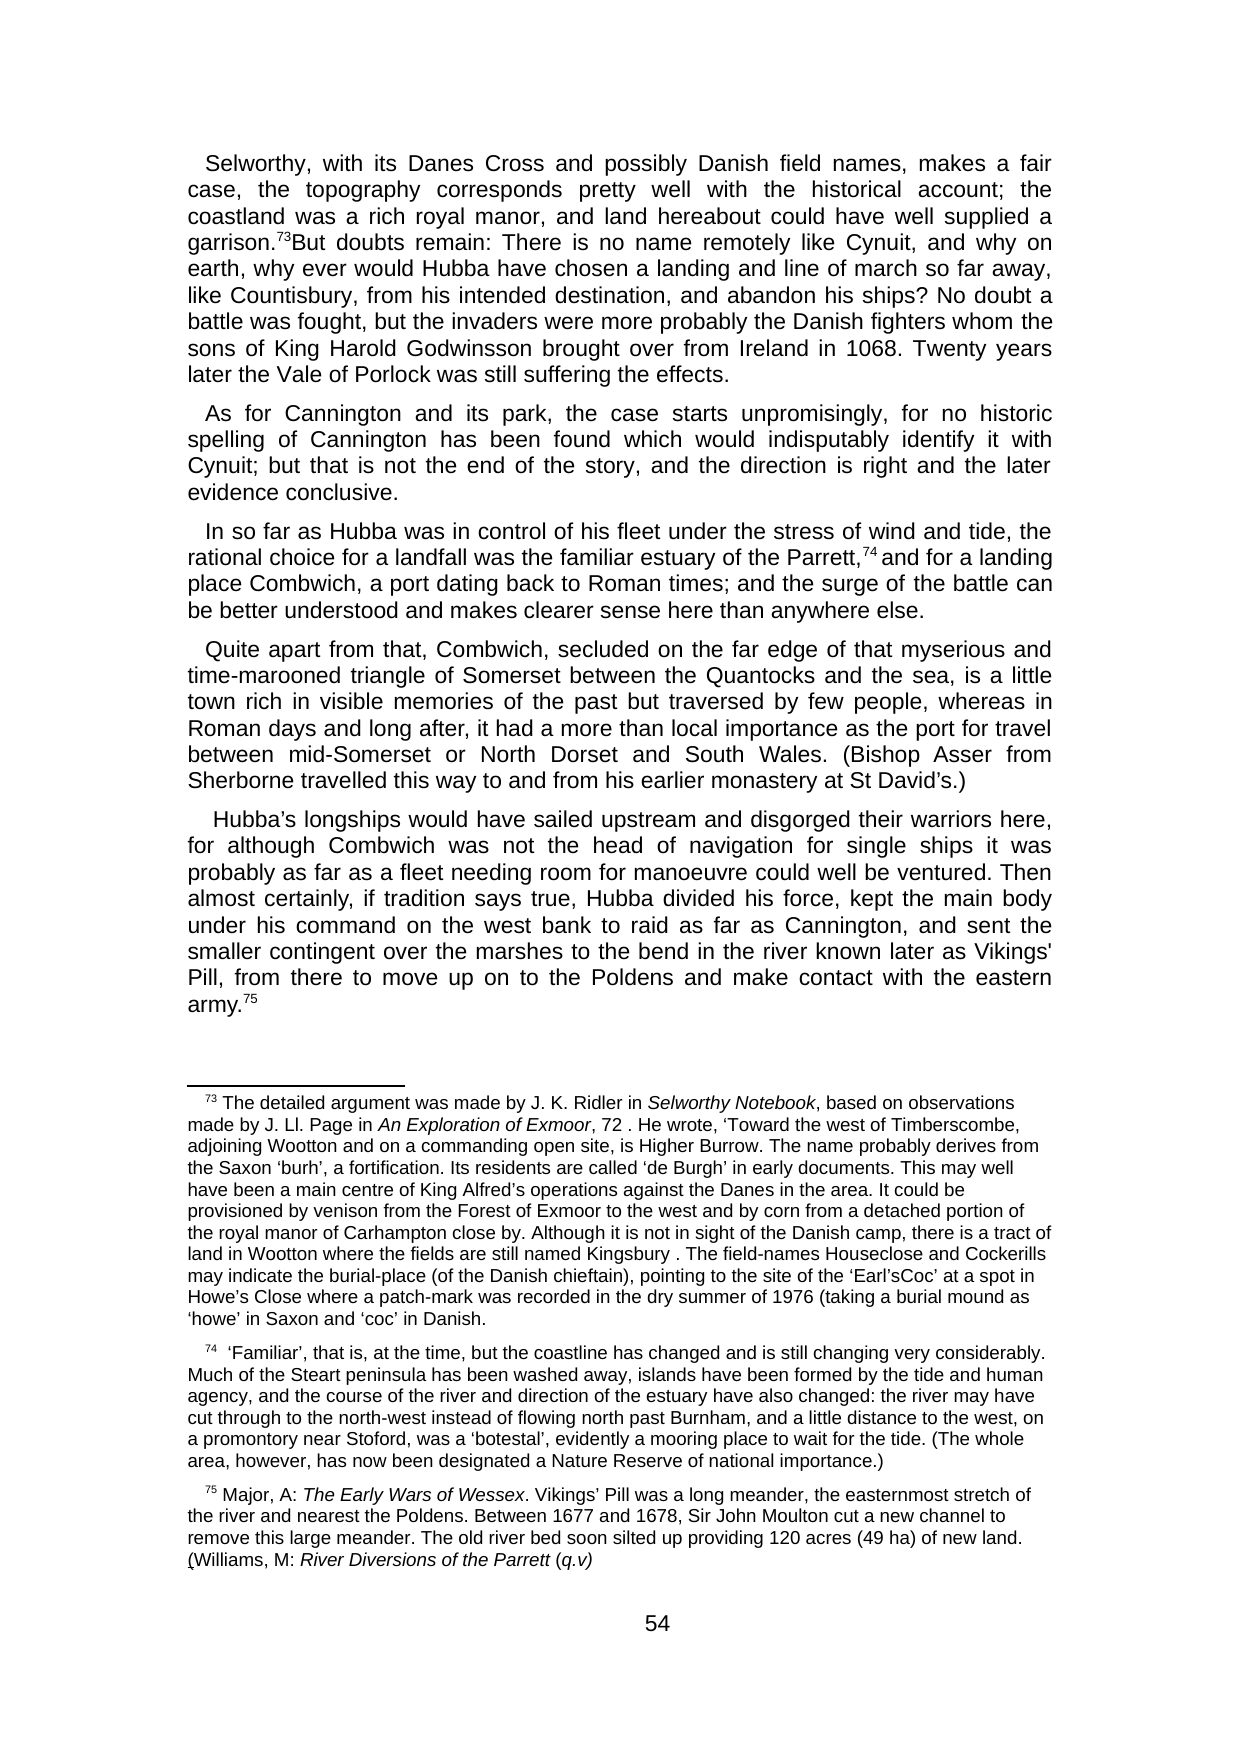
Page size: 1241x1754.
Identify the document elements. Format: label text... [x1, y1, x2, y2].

text Hubba’s longships would have sailed upstream and disgorged their warriors here, for although Combwich was not the head of navigation for single ships it was probably as far as a fleet needing room for manoeuvre could well be ventured. Then almost certainly, if tradition says true, Hubba divided his force, kept the main body under his command on the west bank to raid as far as Cannington, and sent the smaller contingent over the marshes to the bend in the river known later as Vikings' Pill, from there to move up on to the Poldens and make contact with the eastern army. [187, 806, 1053, 1017]
text As for Cannington and its park, the case starts unpromisingly, for no historic spelling of Cannington has been found which would indisputably identify it with Cynuit; but that is not the end of the story, and the direction is right and the later evidence conclusive. [187, 400, 1053, 505]
text Quite apart from that, Combwich, secluded on the far edge of that myserious and time-marooned triangle of Somerset between the Quantocks and the sea, is a little town rich in visible memories of the past but traversed by few people, whereas in Roman days and long after, it had a more than local importance as the port for travel between mid-Somerset or North Dorset and South Wales. (Bishop Asser from Sherborne travelled this way to and from his earlier monastery at St David’s.) [187, 636, 1053, 794]
text Selworthy, with its Danes Cross and possibly Danish field names, makes a fair case, the topography corresponds pretty well with the historical account; the coastland was a rich royal manor, and land hereabout could have well supplied a garrison.But doubts remain: There is no name remotely like Cynuit, and why on earth, why ever would Hubba have chosen a landing and line of march so far away, like Countisbury, from his intended destination, and abandon his ships? No doubt a battle was fought, but the invaders were more probably the Danish fighters whom the sons of King Harold Godwinsson brought over from Ireland in 1068. Twenty years later the Vale of Porlock was still suffering the effects. [187, 150, 1053, 387]
text In so far as Hubba was in control of his fleet under the stress of wind and tide, the rational choice for a landfall was the familiar estuary of the Parrett, and for a landing place Combwich, a port dating back to Roman times; and the surge of the battle can be better understood and makes clearer sense here than anywhere else. [187, 518, 1053, 623]
